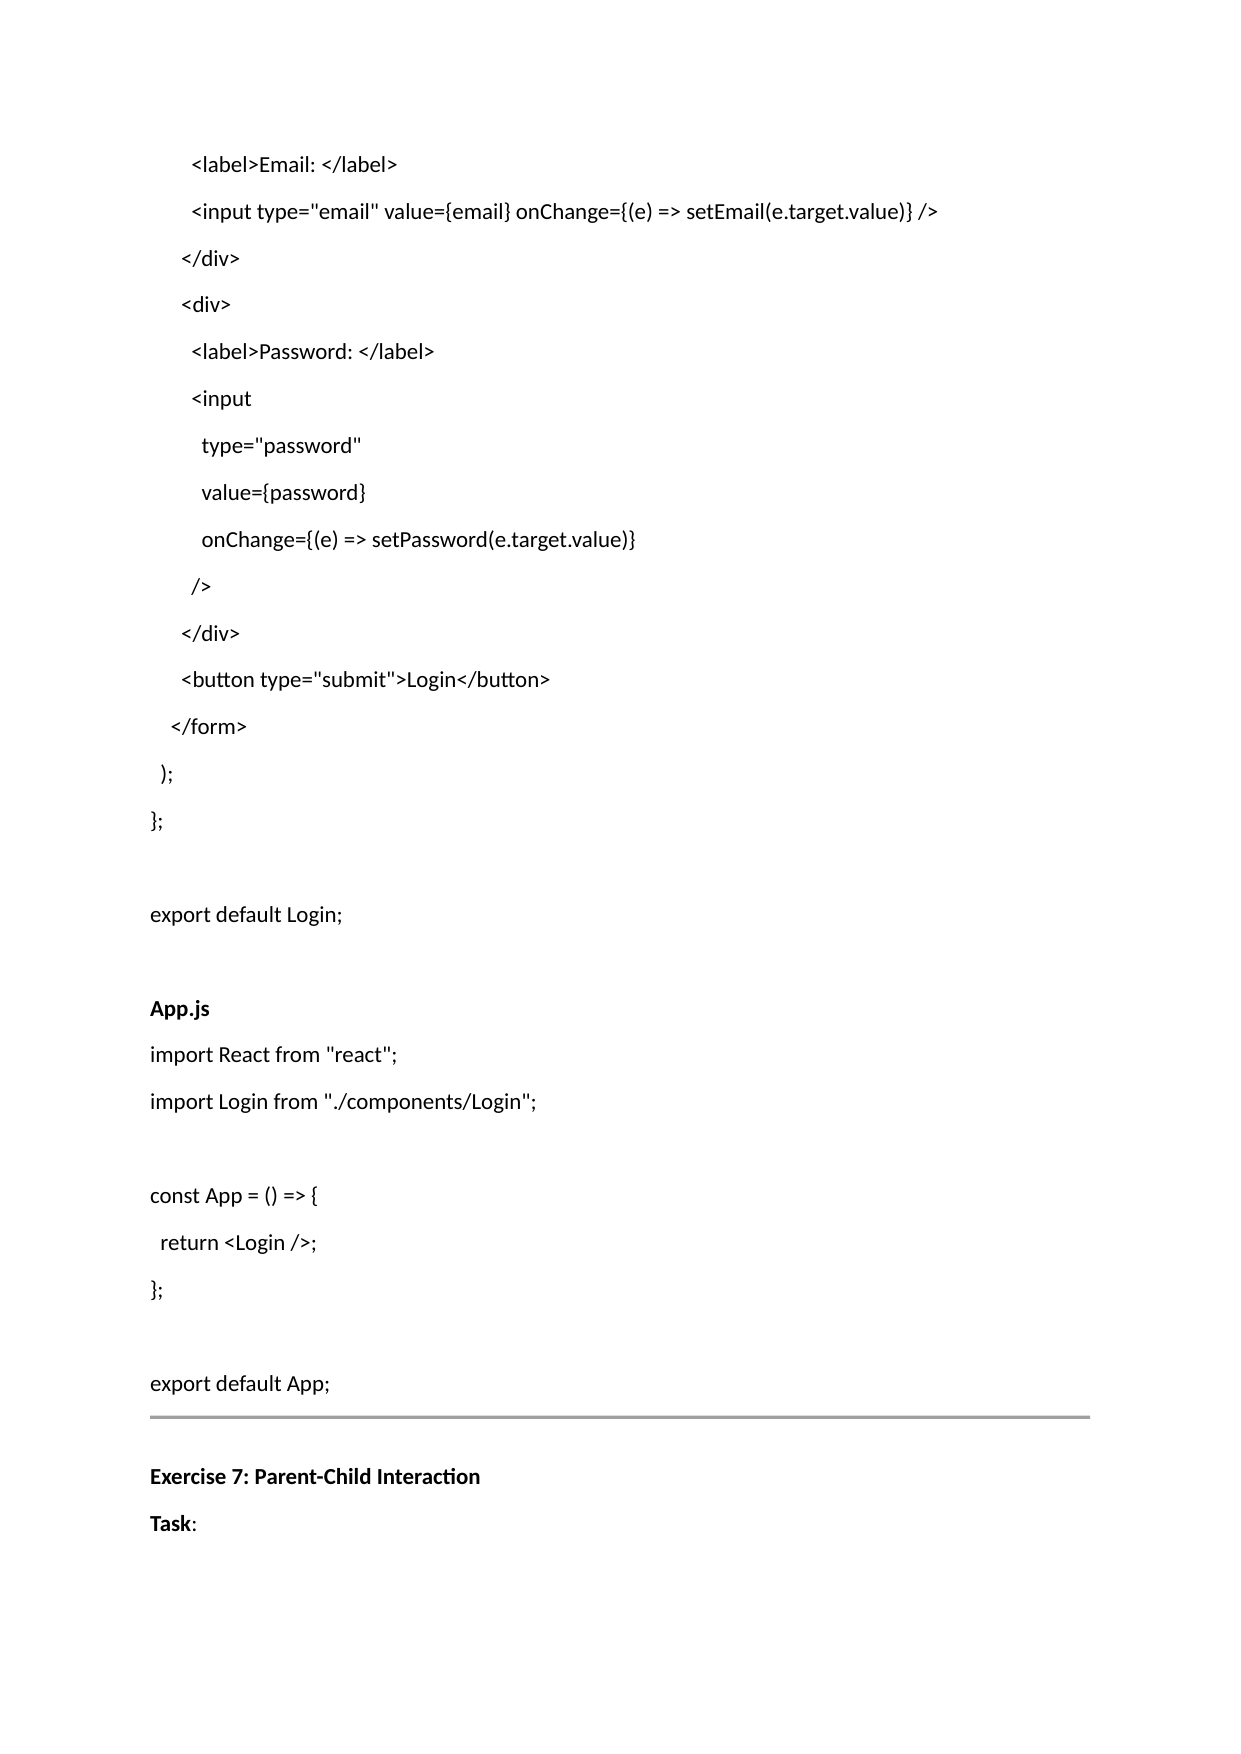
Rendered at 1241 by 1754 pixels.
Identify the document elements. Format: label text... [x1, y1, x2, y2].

text onChange={(e) => setPassword(e.target.value)} [150, 525, 1090, 553]
text Exercise 7: Parent-Child Interaction [150, 1462, 1090, 1491]
text </div> [150, 619, 1090, 647]
text <label>Email: </label> [150, 150, 1090, 178]
text <button type="submit">Login</button> [150, 666, 1090, 694]
text <input type="email" value={email} onChange={(e) => setEmail(e.target.value)} /> [150, 197, 1090, 225]
text App.js [150, 994, 1090, 1022]
text </form> [150, 712, 1090, 741]
text }; [150, 806, 1090, 834]
text }; [150, 1275, 1090, 1303]
text Task: [150, 1509, 1090, 1537]
text value={password} [150, 478, 1090, 506]
text type="password" [150, 431, 1090, 459]
text <input [150, 384, 1090, 412]
text export default Login; [150, 900, 1090, 928]
text return <Login />; [150, 1228, 1090, 1256]
text ); [150, 759, 1090, 787]
text <label>Password: </label> [150, 337, 1090, 366]
text /> [150, 572, 1090, 600]
text </div> [150, 244, 1090, 272]
text import React from "react"; [150, 1041, 1090, 1069]
text export default App; [150, 1369, 1090, 1397]
text <div> [150, 291, 1090, 319]
text const App = () => { [150, 1181, 1090, 1209]
text import Login from "./components/Login"; [150, 1087, 1090, 1116]
